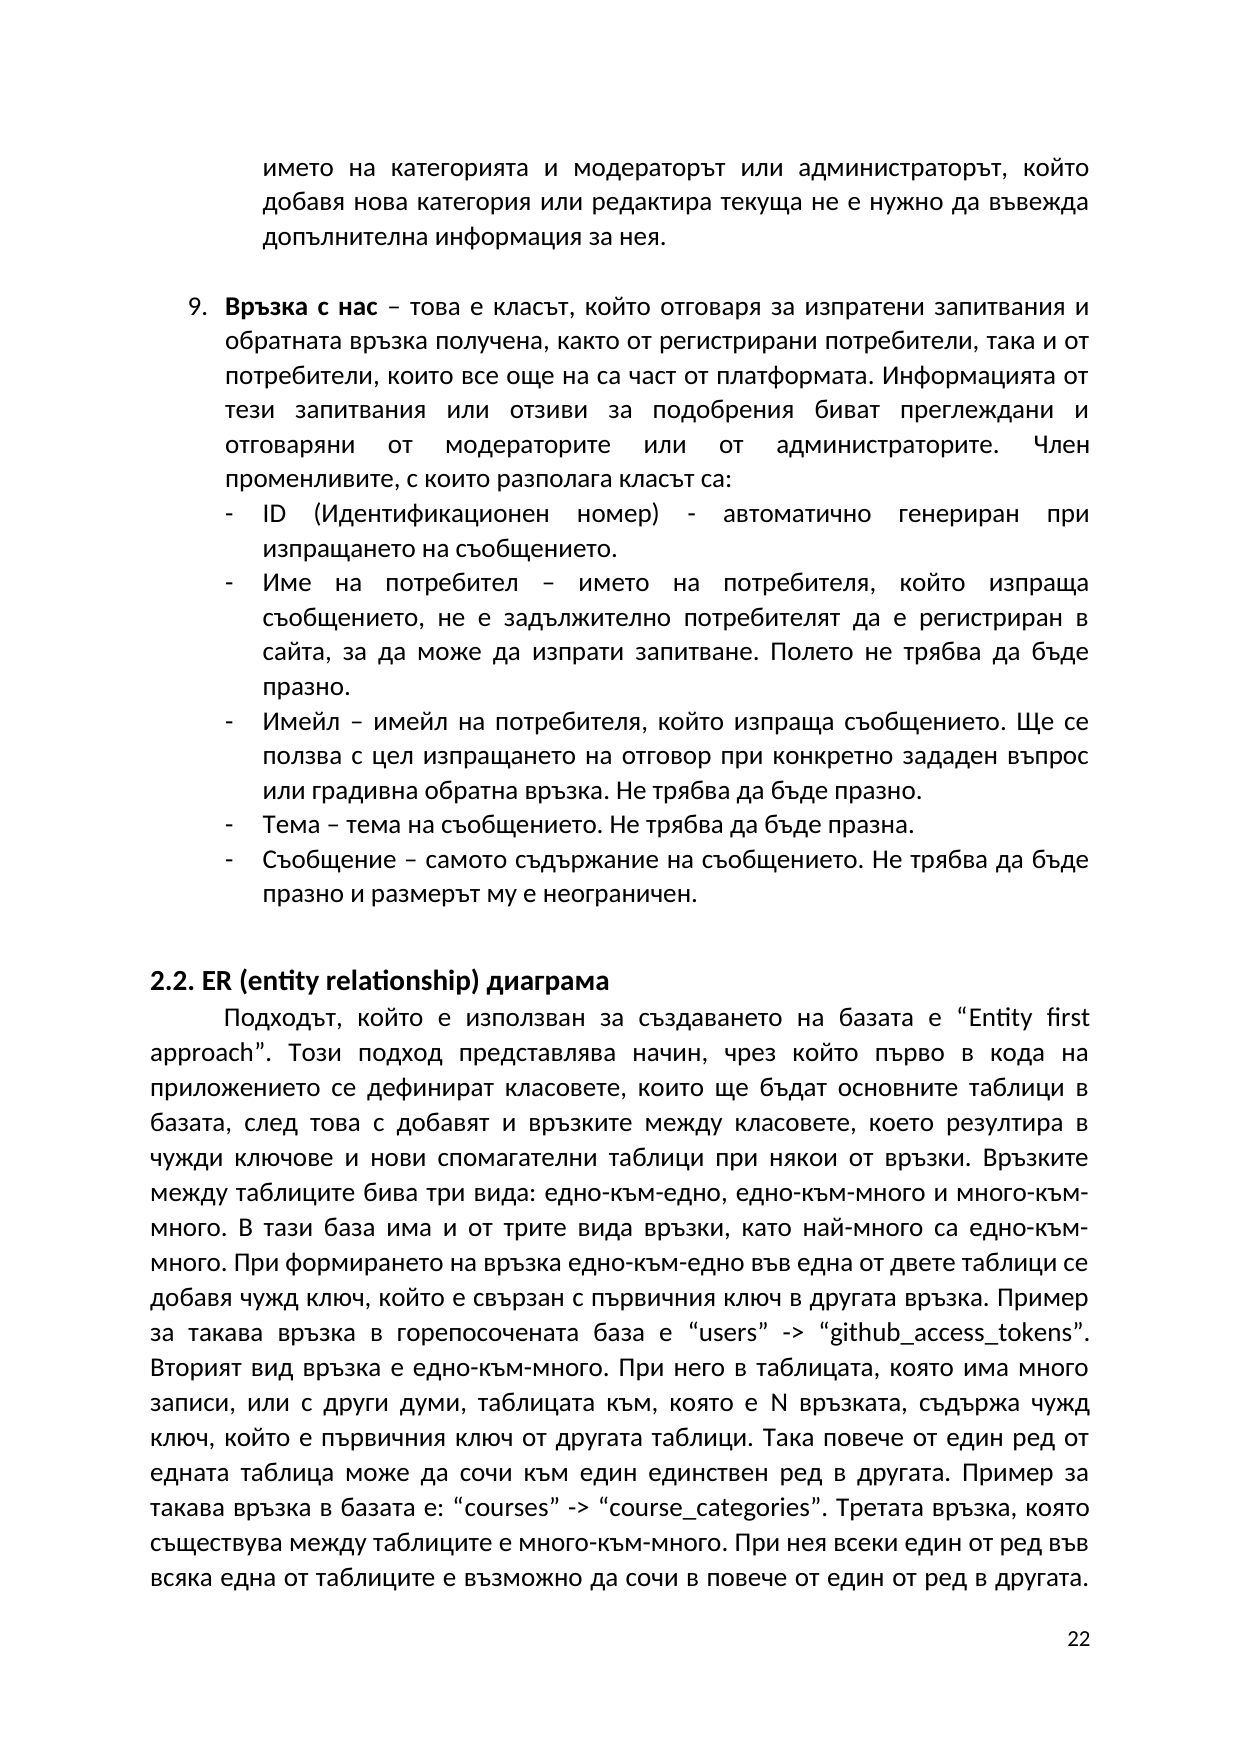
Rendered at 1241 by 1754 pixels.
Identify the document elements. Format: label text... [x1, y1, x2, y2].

list Съобщение – самото съдържание на съобщението. Не трябва да бъде празно и размерът му е неограничен. [225, 842, 1090, 910]
subtitle 2.2. ER (entity relationship) диаграма [150, 962, 1090, 998]
list ID (Идентификационен номер) - автоматично генериран при изпращането на съобщението. [225, 496, 1090, 564]
list Тема – тема на съобщението. Не трябва да бъде празна. [225, 807, 1090, 841]
list Име на потребител – името на потребителя, който изпраща съобщението, не е задължително потребителят да е регистриран в сайта, за да може да изпрати запитване. Полето не трябва да бъде празно. [225, 565, 1090, 702]
list Имейл – имейл на потребителя, който изпраща съобщението. Ще се ползва с цел изпращането на отговор при конкретно зададен въпрос или градивна обратна връзка. Не трябва да бъде празно. [225, 704, 1090, 806]
